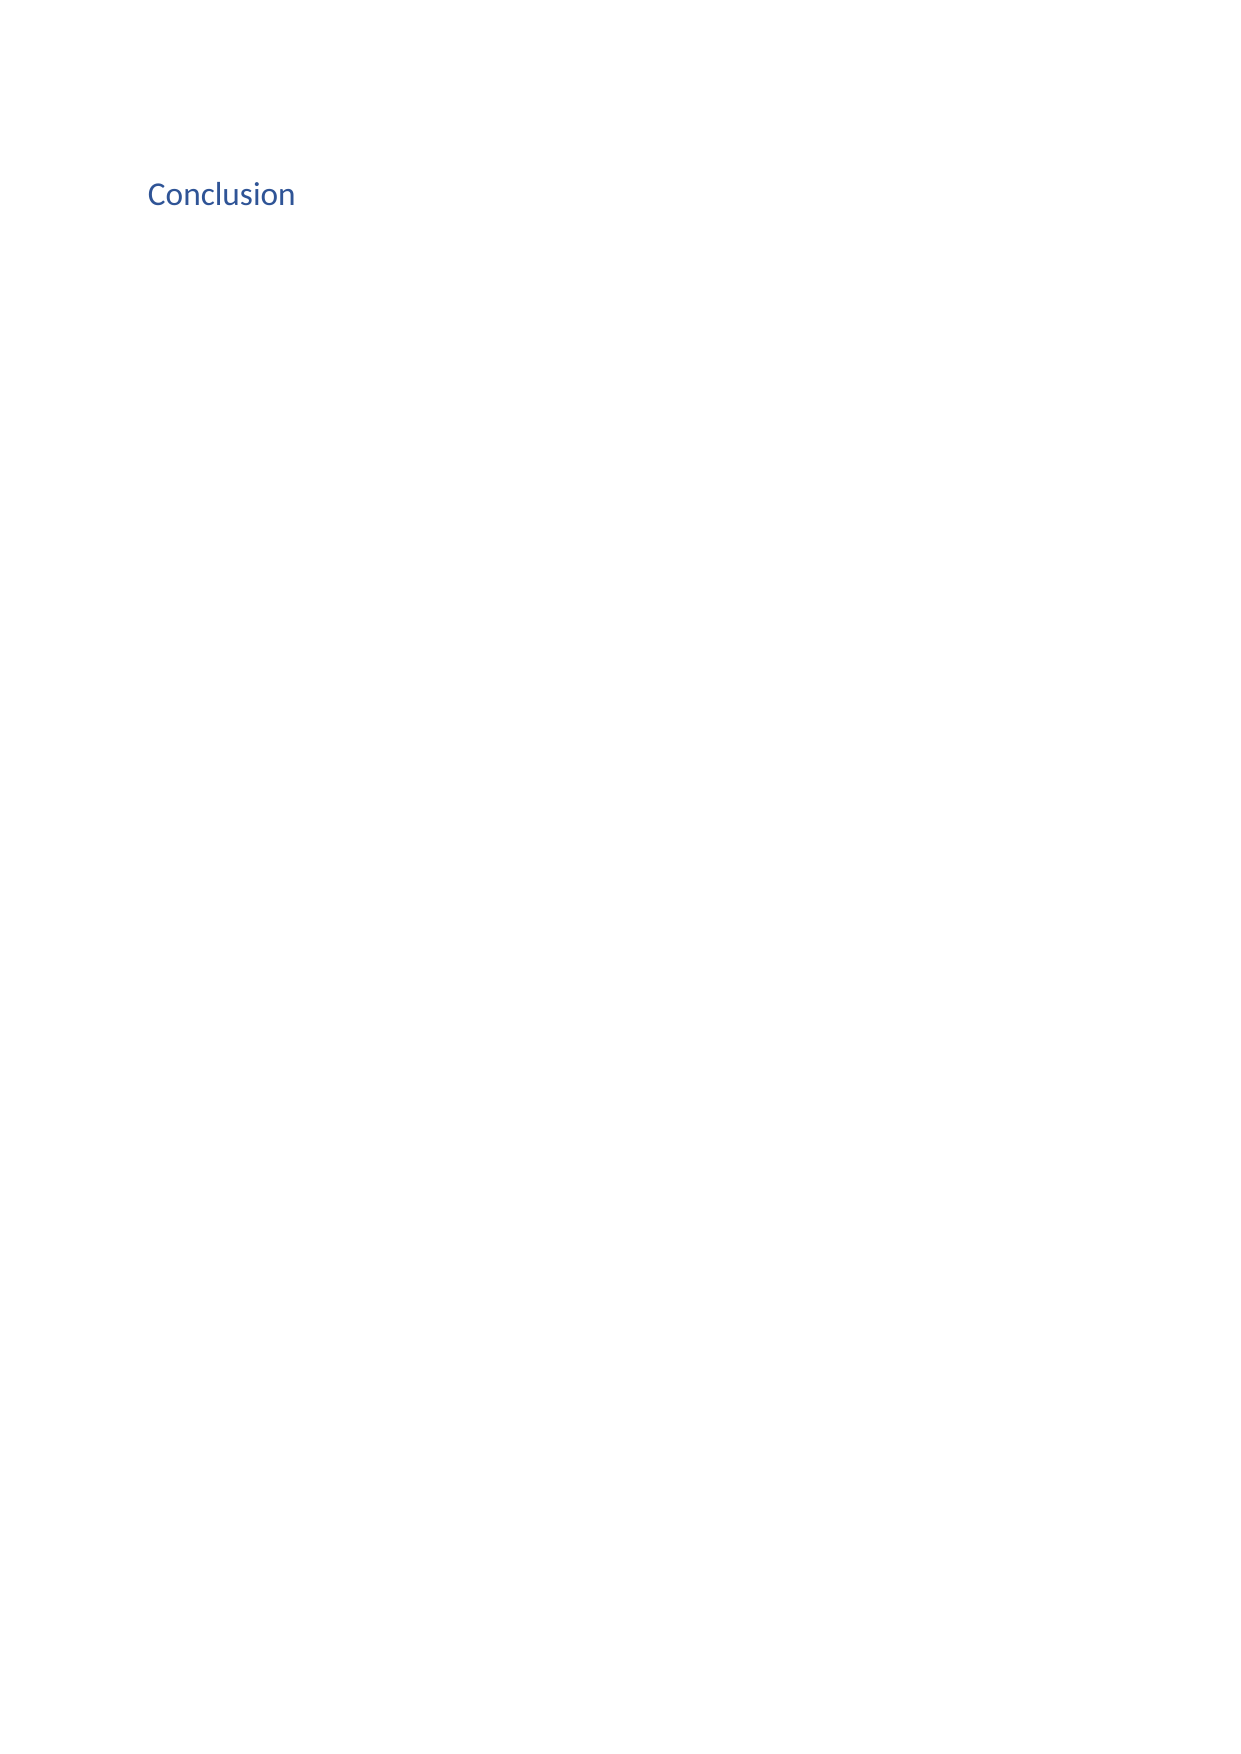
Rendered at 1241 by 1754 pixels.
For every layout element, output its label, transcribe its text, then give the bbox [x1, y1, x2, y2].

subtitle Conclusion [148, 173, 1093, 213]
